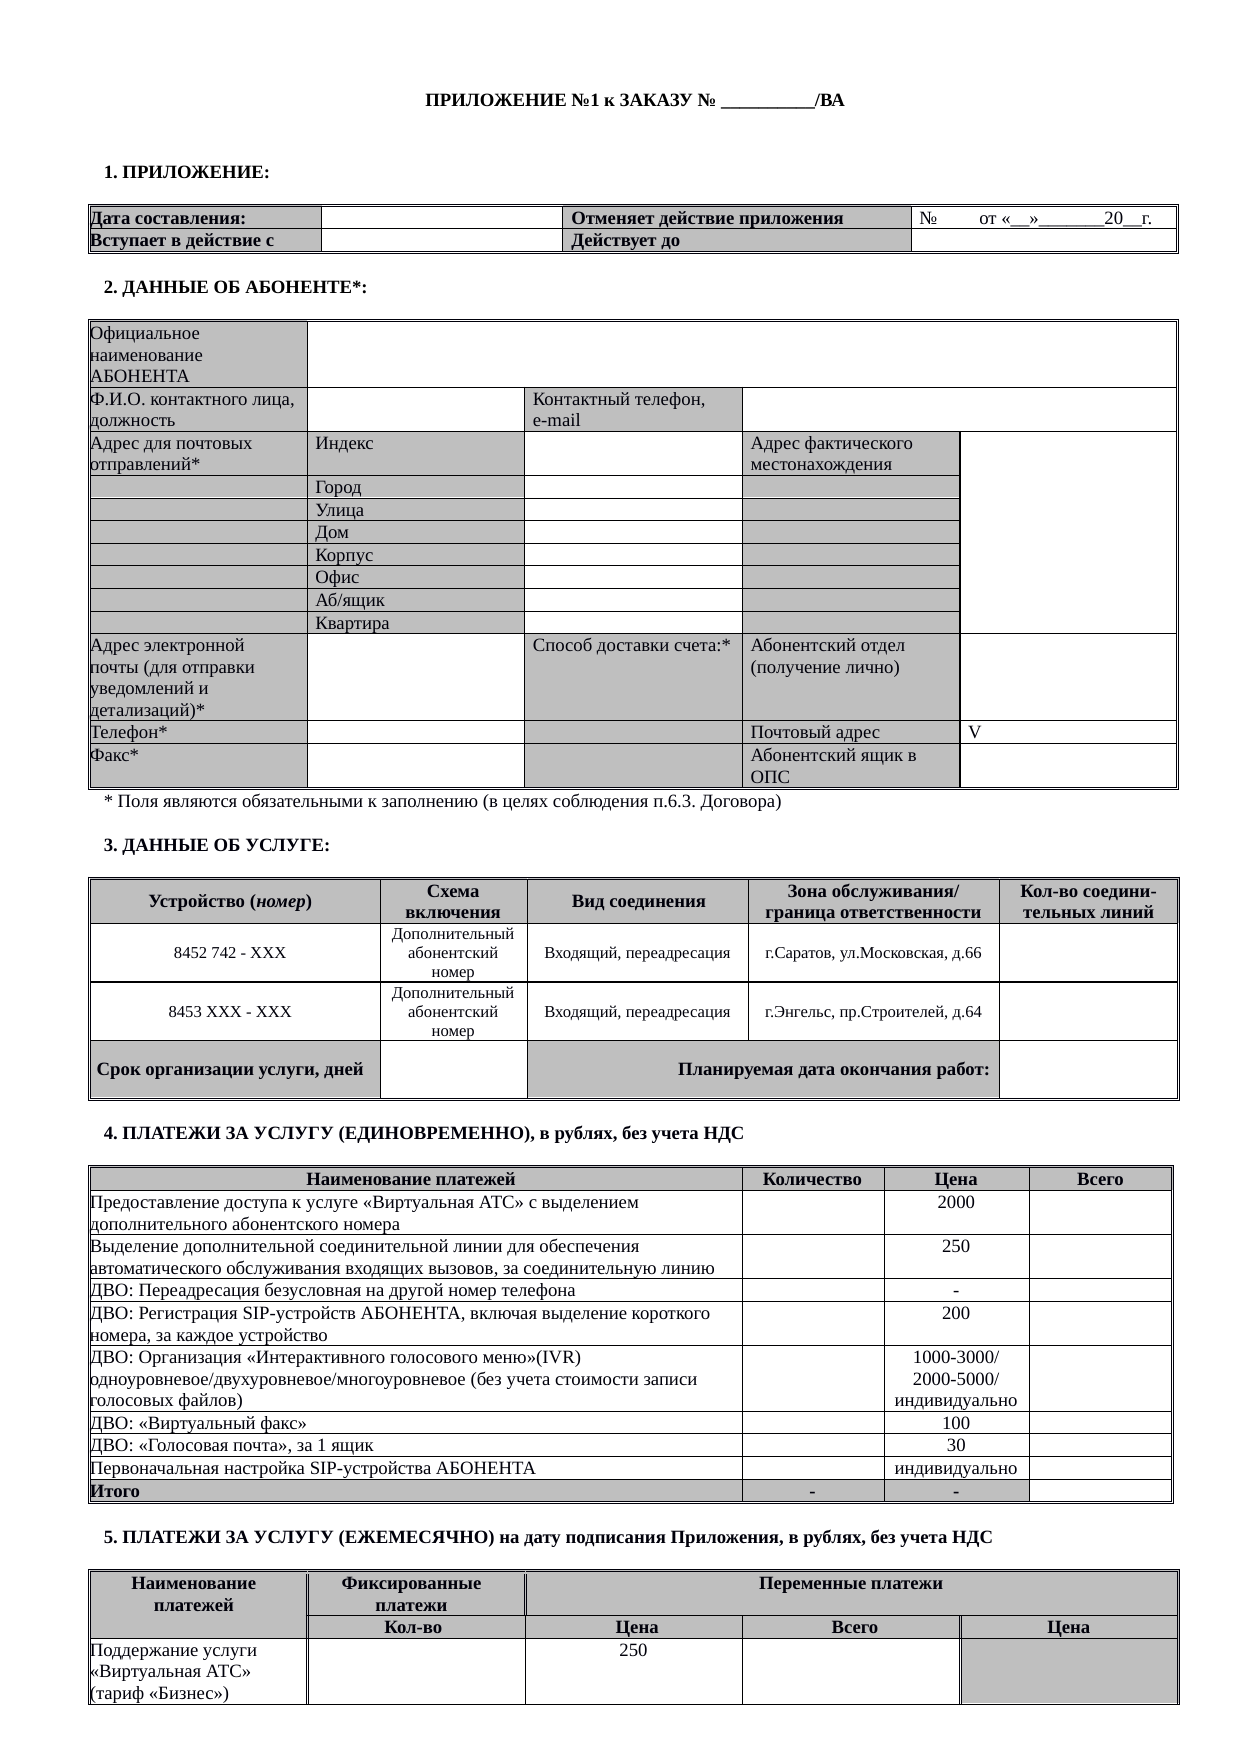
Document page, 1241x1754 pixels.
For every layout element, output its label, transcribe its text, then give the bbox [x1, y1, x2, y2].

table_header [322, 207, 562, 228]
table_cell [525, 476, 742, 497]
text 5. ПЛАТЕЖИ ЗА УСЛУГУ (ЕЖЕМЕСЯЧНО) на дату подписания Приложения, в рублях, без учета НДС [103, 1526, 1167, 1547]
table_cell [1030, 1434, 1171, 1456]
table_cell ДВО: Организация «Интерактивного голосового меню»(IVR) одноуровневое/двухуровневое/многоуровневое (без учета стоимости записи голосовых файлов) [91, 1346, 742, 1411]
table_cell [525, 721, 742, 743]
table_header Переменные платежи [525, 1572, 1177, 1615]
table_cell [1030, 1191, 1171, 1234]
table_header Дата составления: [91, 207, 321, 228]
table_cell 2000 [885, 1191, 1029, 1234]
table_header Наименование платежей [91, 1572, 307, 1638]
table_cell Индекс [308, 432, 524, 475]
table_cell Адрес для почтовых отправлений* [91, 432, 307, 475]
table_cell [743, 1279, 884, 1301]
table_cell [743, 1346, 884, 1411]
table_cell г.Саратов, ул.Московская, д.66 [749, 924, 999, 981]
table_cell ДВО: «Виртуальный факс» [91, 1412, 742, 1433]
table_cell Всего [743, 1616, 959, 1638]
table_cell [743, 1412, 884, 1433]
table_cell Контактный телефон, e-mail [525, 388, 742, 431]
table_cell Ф.И.О. контактного лица, должность [91, 388, 307, 431]
table_cell Входящий, переадресация [528, 983, 748, 1040]
table_cell Выделение дополнительной соединительной линии для обеспечения автоматического обслуживания входящих вызовов, за соединительную линию [91, 1235, 742, 1278]
table_header Кол-во соедини-тельных линий [1000, 880, 1177, 923]
table_cell [525, 432, 742, 475]
table_cell Цена [962, 1616, 1177, 1638]
table_cell Дом [308, 521, 524, 543]
table_cell [1030, 1235, 1171, 1278]
text 1. Приложение: [103, 161, 1167, 182]
table_cell [308, 634, 524, 720]
table_cell Вступает в действие с [91, 229, 321, 251]
table_cell Дополнительный абонентский номер [381, 924, 527, 981]
table_cell [525, 544, 742, 565]
table_header Схема включения [381, 880, 527, 923]
table_cell Первоначальная настройка SIP-устройства АБОНЕНТА [91, 1457, 742, 1478]
table_cell Цена [526, 1616, 742, 1638]
table_cell [961, 744, 1176, 787]
table_cell г.Энгельс, пр.Строителей, д.64 [749, 983, 999, 1040]
table_cell - [885, 1279, 1029, 1301]
table_header Цена [885, 1168, 1029, 1190]
table_cell Адрес электронной почты (для отправки уведомлений и детализаций)* [91, 634, 307, 720]
table_cell 8452 742 - ХХХ [91, 924, 380, 981]
table_cell 30 [885, 1434, 1029, 1456]
table_cell [1030, 1279, 1171, 1301]
table_cell Улица [308, 499, 524, 520]
table_cell Факс* [91, 744, 307, 787]
table_cell 250 [526, 1639, 742, 1703]
table_header Наименование платежей [91, 1168, 742, 1190]
table_cell Почтовый адрес [743, 721, 959, 743]
table_cell [309, 1639, 525, 1703]
table_cell [743, 1457, 884, 1478]
table_header Официальное наименование АБОНЕНТА [91, 322, 307, 387]
table_cell [743, 1434, 884, 1456]
table_cell V [961, 721, 1176, 743]
table_cell - [885, 1480, 1029, 1501]
table_cell [1000, 1041, 1177, 1097]
table_cell [743, 1191, 884, 1234]
table_cell [525, 589, 742, 611]
table_cell Планируемая дата окончания работ: [528, 1041, 999, 1097]
table_header № от «__»_______20__г. [912, 207, 1176, 228]
table_header Фиксированные платежи [307, 1572, 525, 1615]
table_cell 100 [885, 1412, 1029, 1433]
table_header Отменяет действие приложения [563, 207, 911, 228]
table_cell Входящий, переадресация [528, 924, 748, 981]
table_cell [525, 566, 742, 588]
table_cell [912, 229, 1176, 251]
text * Поля являются обязательными к заполнению (в целях соблюдения п.6.3. Договора) [103, 790, 1167, 812]
table_cell [322, 229, 562, 251]
table_cell Абонентский ящик в ОПС [743, 744, 959, 787]
table_cell [308, 721, 524, 743]
table_cell [525, 521, 742, 543]
text ПРИЛОЖЕНИЕ №1 к ЗАКАЗУ № __________/ВА [103, 89, 1167, 110]
table_cell [1030, 1302, 1171, 1345]
table_cell Итого [91, 1480, 742, 1501]
text 3. ДАННЫЕ ОБ УСЛУГЕ: [103, 833, 1167, 855]
table_cell [1000, 983, 1177, 1040]
table_header Количество [743, 1168, 884, 1190]
table_cell Предоставление доступа к услуге «Виртуальная АТС» с выделением дополнительного абонентского номера [91, 1191, 742, 1234]
table_cell 250 [885, 1235, 1029, 1278]
table_cell [743, 1302, 884, 1345]
table_cell [1000, 924, 1177, 981]
table_cell Срок организации услуги, дней [91, 1041, 380, 1097]
table_cell Адрес фактического местонахождения [743, 432, 959, 475]
table_cell 200 [885, 1302, 1029, 1345]
table_cell ДВО: Регистрация SIP-устройств АБОНЕНТА, включая выделение короткого номера, за каждое устройство [91, 1302, 742, 1345]
table_cell Дополнительный абонентский номер [381, 983, 527, 1040]
table_cell ДВО: Переадресация безусловная на другой номер телефона [91, 1279, 742, 1301]
table_cell [743, 1639, 959, 1703]
table_header Устройство (номер) [91, 880, 380, 923]
table_cell [525, 612, 742, 633]
table_cell [1030, 1412, 1171, 1433]
table_cell [308, 744, 524, 787]
table_cell [1030, 1480, 1171, 1501]
table_cell [961, 432, 1176, 633]
table_cell Город [308, 476, 524, 497]
table_header Всего [1030, 1168, 1171, 1190]
table_cell 1000-3000/ 2000-5000/ индивидуально [885, 1346, 1029, 1411]
table_cell [525, 499, 742, 520]
table_cell 8453 ХХХ - ХХХ [91, 983, 380, 1040]
table_cell [743, 388, 1176, 431]
table_header Вид соединения [528, 880, 748, 923]
table_cell Офис [308, 566, 524, 588]
table_cell [962, 1639, 1177, 1703]
table_cell [1030, 1346, 1171, 1411]
table_header Зона обслуживания/ граница ответственности [749, 880, 999, 923]
table_cell Аб/ящик [308, 589, 524, 611]
table_header [308, 322, 1176, 387]
text 2. Данные об АБОНЕНТе*: [103, 276, 1167, 297]
table_cell [743, 1235, 884, 1278]
table_cell ДВО: «Голосовая почта», за 1 ящик [91, 1434, 742, 1456]
text 4. ПЛАТЕЖИ ЗА УСЛУГУ (ЕДИНОВРЕМЕННО), в рублях, без учета НДС [103, 1122, 1167, 1144]
table_cell [308, 388, 524, 431]
table_cell [1030, 1457, 1171, 1478]
table_cell индивидуально [885, 1457, 1029, 1478]
table_cell Корпус [308, 544, 524, 565]
table_cell Кол-во [309, 1616, 525, 1638]
table_cell Способ доставки счета:* [525, 634, 742, 720]
table_cell Абонентский отдел (получение лично) [743, 634, 959, 720]
table_cell [381, 1041, 527, 1097]
table_cell Поддержание услуги «Виртуальная АТС» (тариф «Бизнес») [91, 1639, 306, 1703]
table_cell Квартира [308, 612, 524, 633]
table_cell [525, 744, 742, 787]
table_cell Телефон* [91, 721, 307, 743]
table_cell - [743, 1480, 884, 1501]
table_cell Действует до [563, 229, 911, 251]
table_cell [961, 634, 1176, 720]
